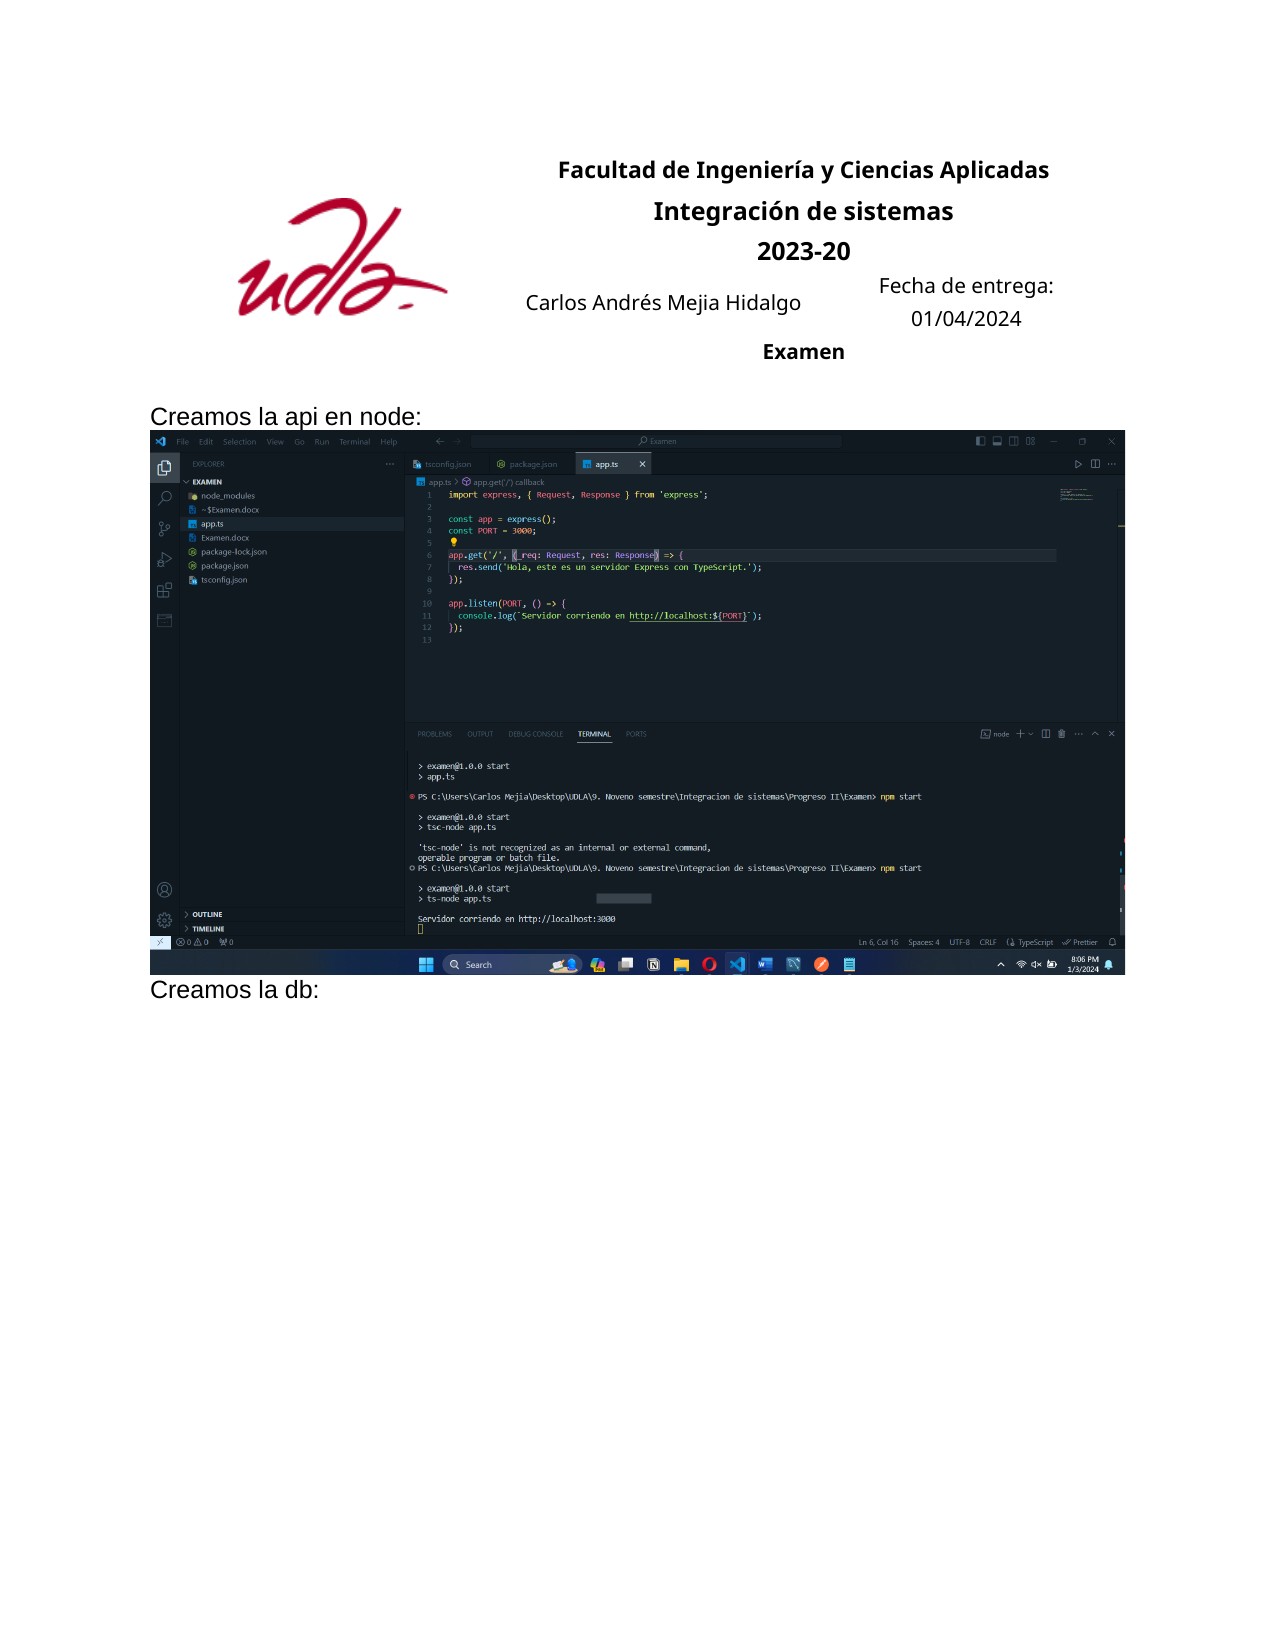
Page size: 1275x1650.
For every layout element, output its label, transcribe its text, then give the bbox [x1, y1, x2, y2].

table_cell Carlos Andrés Mejia Hidalgo [501, 272, 826, 337]
table_cell Examen [501, 337, 1107, 401]
text Creamos la db: [150, 975, 1125, 1003]
table_cell Fecha de entrega: 01/04/2024 [826, 272, 1107, 337]
text Creamos la api en node: [150, 401, 1125, 430]
table_header Facultad de Ingeniería y Ciencias Aplicadas [501, 150, 1107, 194]
table_cell Integración de sistemas 2023-20 [501, 194, 1107, 272]
table_header [161, 150, 501, 401]
picture [150, 430, 1125, 975]
picture [191, 198, 472, 336]
